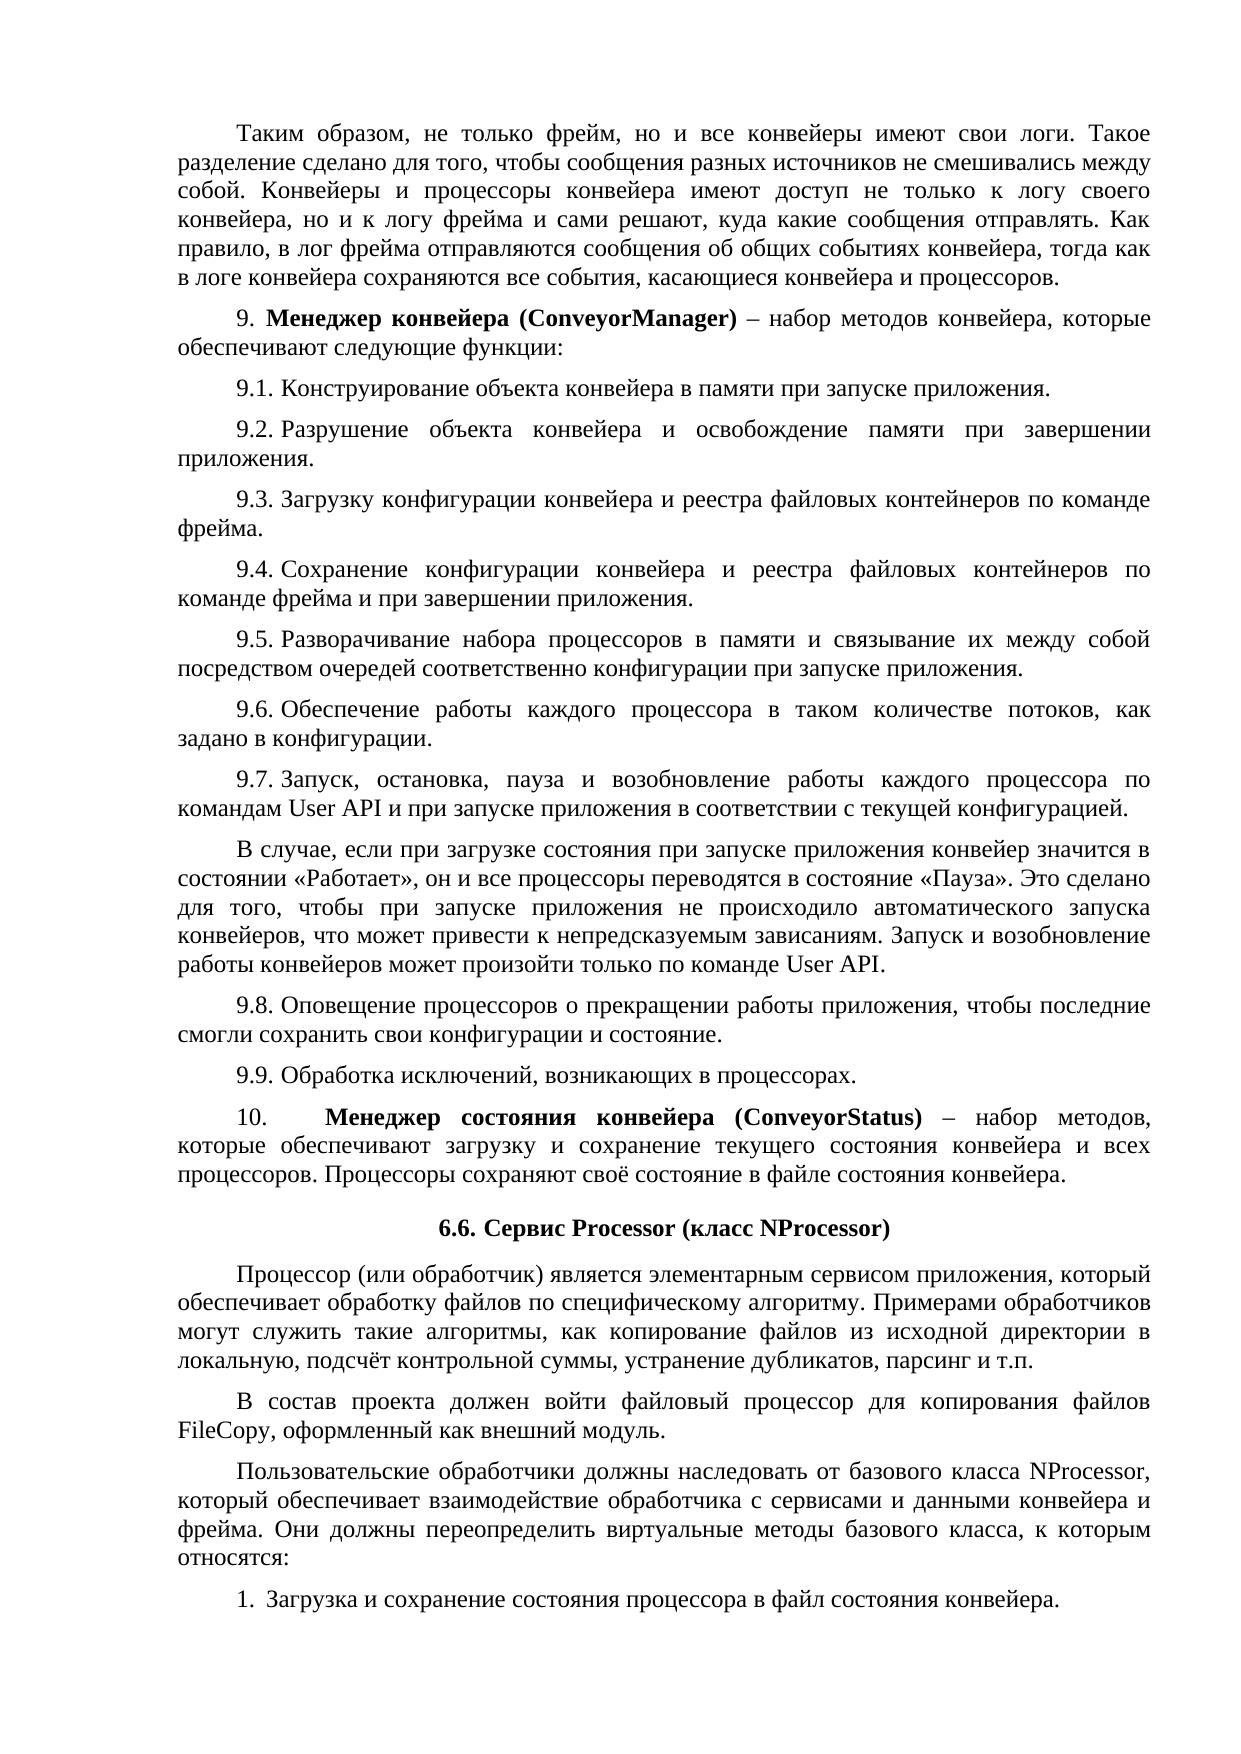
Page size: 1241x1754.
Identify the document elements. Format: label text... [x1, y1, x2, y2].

list Менеджер состояния конвейера (ConveyorStatus) – набор методов, которые обеспечивают загрузку и сохранение текущего состояния конвейера и всех процессоров. Процессоры сохраняют своё состояние в файле состояния конвейера. [177, 1102, 1152, 1188]
list Менеджер конвейера (ConveyorManager) – набор методов конвейера, которые обеспечивают следующие функции: [177, 303, 1152, 361]
list Конструирование объекта конвейера в памяти при запуске приложения. [177, 373, 1152, 402]
list Загрузку конфигурации конвейера и реестра файловых контейнеров по команде фрейма. [177, 484, 1152, 542]
text Пользовательские обработчики должны наследовать от базового класса NProcessor, который обеспечивает взаимодействие обработчика с сервисами и данными конвейера и фрейма. Они должны переопределить виртуальные методы базового класса, к которым относятся: [177, 1456, 1152, 1571]
text В случае, если при загрузке состояния при запуске приложения конвейер значится в состоянии «Работает», он и все процессоры переводятся в состояние «Пауза». Это сделано для того, чтобы при запуске приложения не происходило автоматического запуска конвейеров, что может привести к непредсказуемым зависаниям. Запуск и возобновление работы конвейеров может произойти только по команде User API. [177, 834, 1152, 978]
list Обработка исключений, возникающих в процессорах. [177, 1061, 1152, 1089]
subtitle Сервис Processor (класс NProcessor) [177, 1213, 1152, 1242]
list Оповещение процессоров о прекращении работы приложения, чтобы последние смогли сохранить свои конфигурации и состояние. [177, 991, 1152, 1048]
list Обеспечение работы каждого процессора в таком количестве потоков, как задано в конфигурации. [177, 694, 1152, 752]
text Таким образом, не только фрейм, но и все конвейеры имеют свои логи. Такое разделение сделано для того, чтобы сообщения разных источников не смешивались между собой. Конвейеры и процессоры конвейера имеют доступ не только к логу своего конвейера, но и к логу фрейма и сами решают, куда какие сообщения отправлять. Как правило, в лог фрейма отправляются сообщения об общих событиях конвейера, тогда как в логе конвейера сохраняются все события, касающиеся конвейера и процессоров. [177, 118, 1152, 291]
text Процессор (или обработчик) является элементарным сервисом приложения, который обеспечивает обработку файлов по специфическому алгоритму. Примерами обработчиков могут служить такие алгоритмы, как копирование файлов из исходной директории в локальную, подсчёт контрольной суммы, устранение дубликатов, парсинг и т.п. [177, 1259, 1152, 1374]
text В состав проекта должен войти файловый процессор для копирования файлов FileCopy, оформленный как внешний модуль. [177, 1386, 1152, 1444]
list Разрушение объекта конвейера и освобождение памяти при завершении приложения. [177, 414, 1152, 472]
list Загрузка и сохранение состояния процессора в файл состояния конвейера. [177, 1584, 1152, 1612]
list Запуск, остановка, пауза и возобновление работы каждого процессора по командам User API и при запуске приложения в соответствии с текущей конфигурацией. [177, 764, 1152, 822]
list Разворачивание набора процессоров в памяти и связывание их между собой посредством очередей соответственно конфигурации при запуске приложения. [177, 624, 1152, 682]
list Сохранение конфигурации конвейера и реестра файловых контейнеров по команде фрейма и при завершении приложения. [177, 554, 1152, 612]
